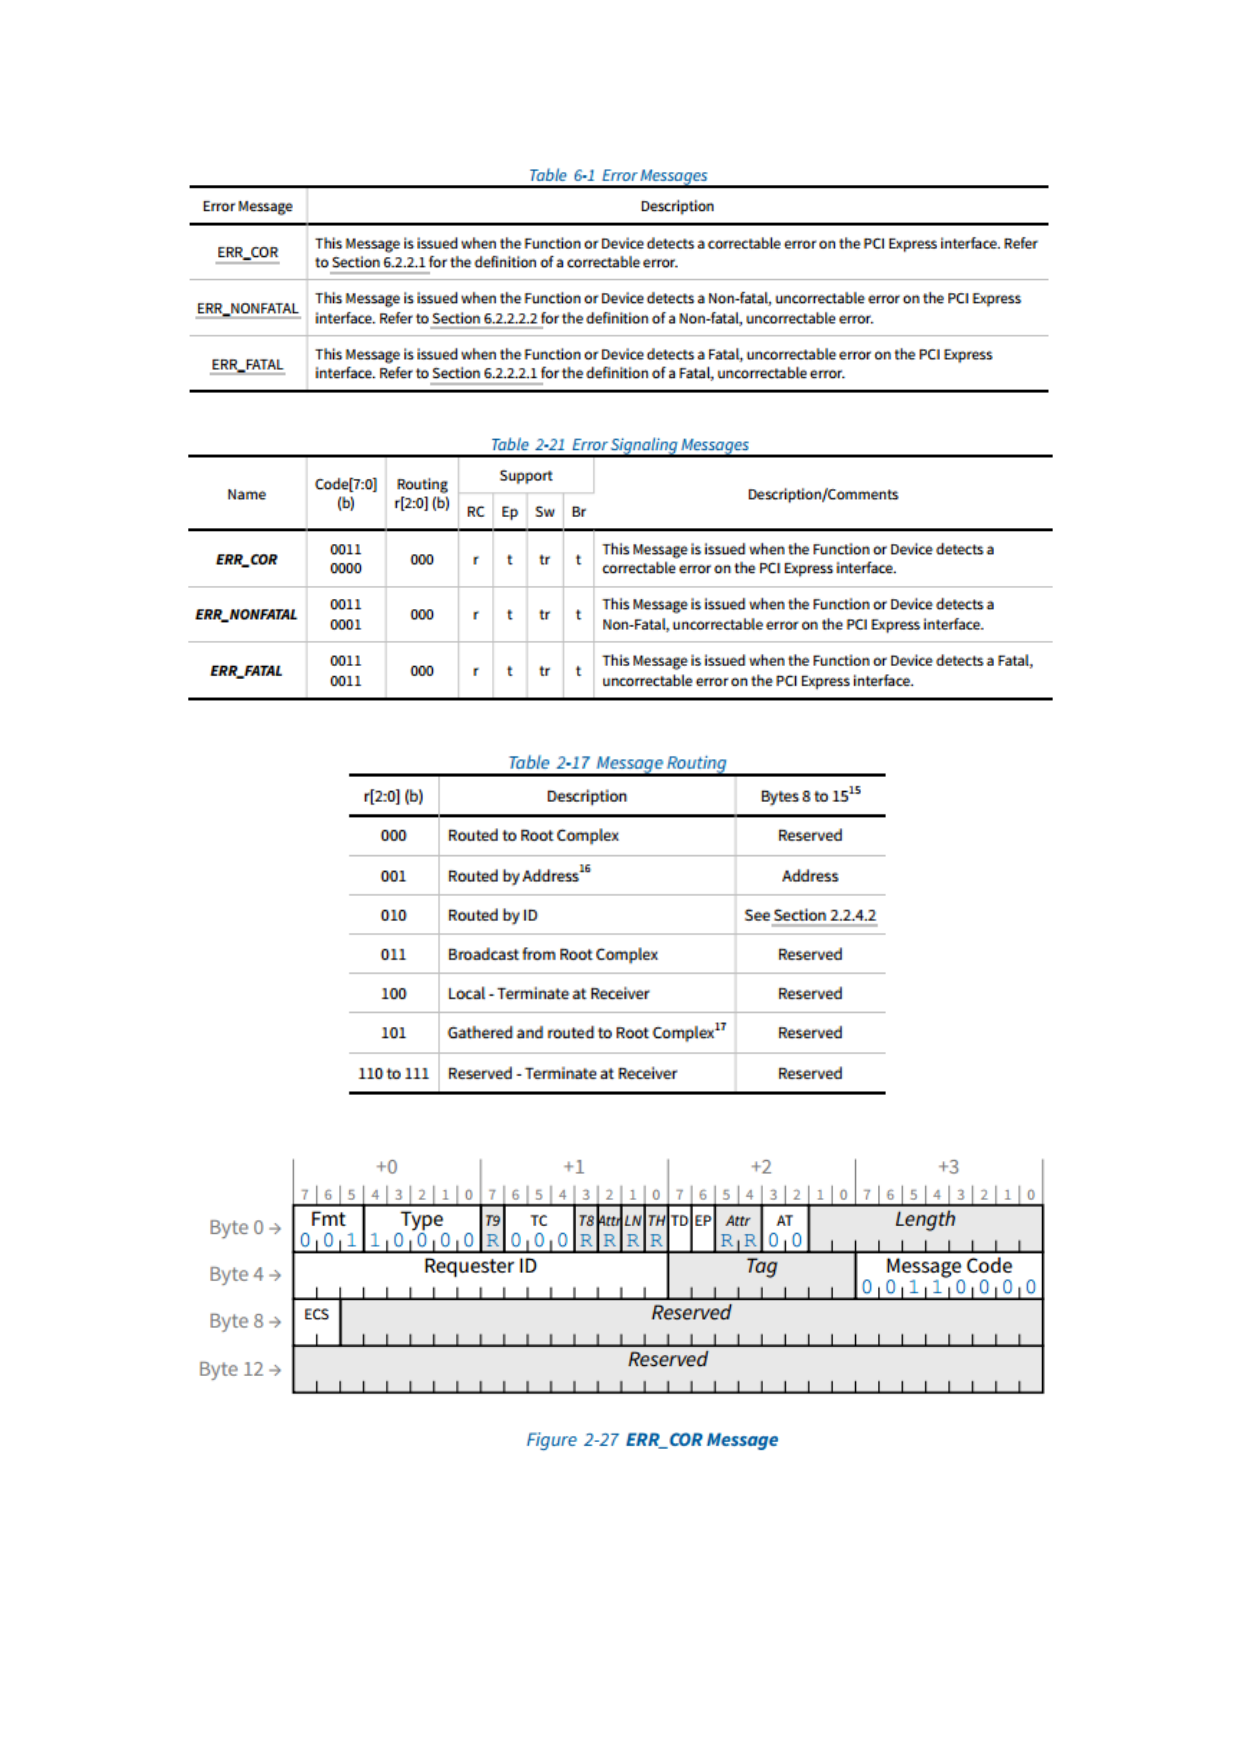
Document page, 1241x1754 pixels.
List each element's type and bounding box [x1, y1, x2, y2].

picture [187, 162, 1053, 400]
picture [187, 1149, 1053, 1453]
picture [340, 744, 900, 1109]
picture [187, 436, 1053, 705]
